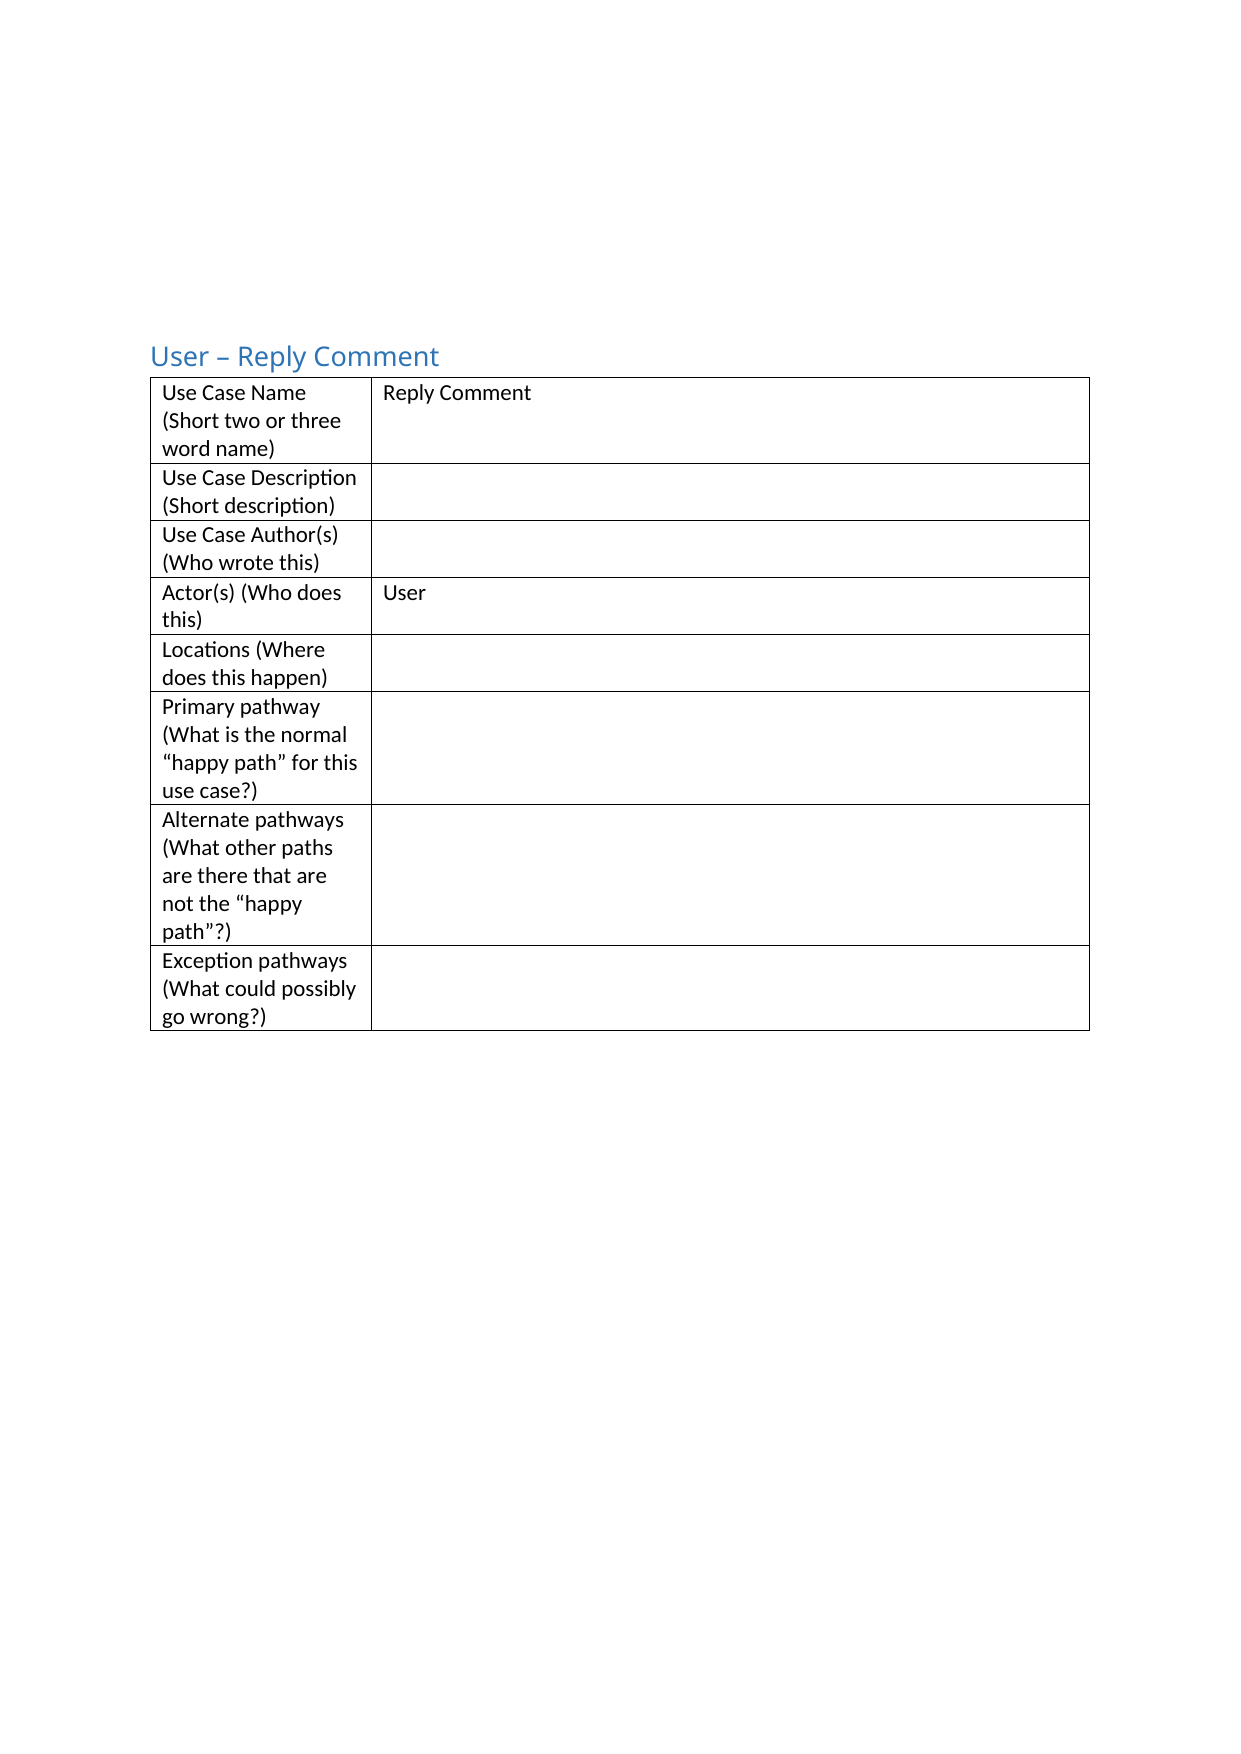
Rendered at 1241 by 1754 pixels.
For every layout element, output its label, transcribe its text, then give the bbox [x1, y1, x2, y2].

subtitle User – Reply Comment [150, 337, 1090, 374]
table_cell [372, 521, 1089, 577]
table_cell Use Case Author(s) (Who wrote this) [151, 521, 371, 577]
table_cell Use Case Description (Short description) [151, 464, 371, 519]
table_cell [372, 805, 1089, 945]
table_cell [372, 946, 1089, 1030]
table_cell Exception pathways (What could possibly go wrong?) [151, 946, 371, 1030]
table_cell Locations (Where does this happen) [151, 635, 371, 691]
table_cell Alternate pathways (What other paths are there that are not the “happy path”?) [151, 805, 371, 945]
table_cell [372, 692, 1089, 804]
table_header Use Case Name (Short two or three word name) [151, 378, 371, 462]
table_cell [372, 464, 1089, 519]
table_cell Primary pathway (What is the normal “happy path” for this use case?) [151, 692, 371, 804]
table_cell Actor(s) (Who does this) [151, 578, 371, 634]
table_cell User [372, 578, 1089, 634]
table_cell [372, 635, 1089, 691]
table_header Reply Comment [372, 378, 1089, 462]
